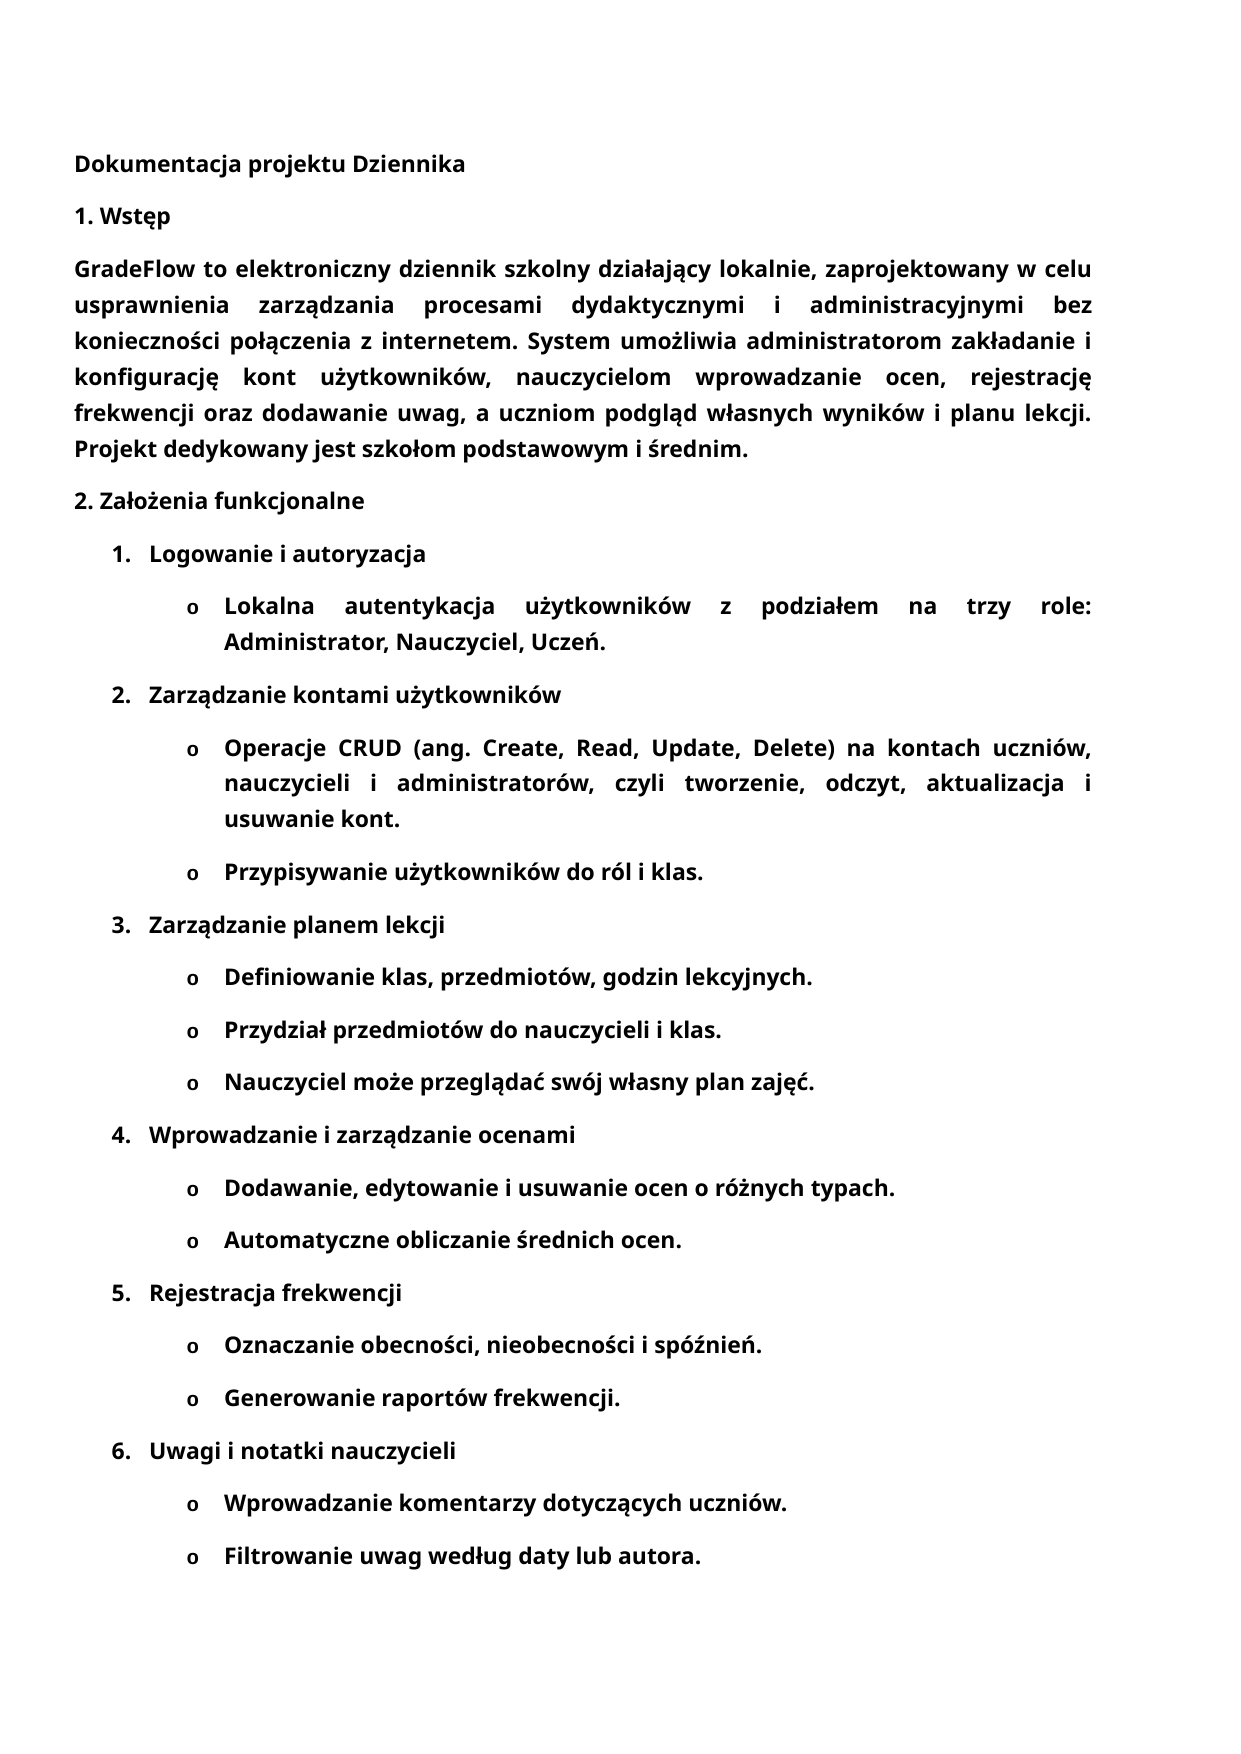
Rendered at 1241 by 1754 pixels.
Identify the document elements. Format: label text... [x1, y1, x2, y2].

text 2. Założenia funkcjonalne [74, 485, 1093, 516]
list Przypisywanie użytkowników do ról i klas. [186, 856, 1093, 887]
list Uwagi i notatki nauczycieli [111, 1434, 1093, 1466]
list Wprowadzanie komentarzy dotyczących uczniów. [186, 1487, 1093, 1518]
list Oznaczanie obecności, nieobecności i spóźnień. [186, 1329, 1093, 1361]
list Generowanie raportów frekwencji. [186, 1382, 1093, 1413]
list Operacje CRUD (ang. Create, Read, Update, Delete) na kontach uczniów, nauczycieli i administratorów, czyli tworzenie, odczyt, aktualizacja i usuwanie kont. [186, 731, 1093, 834]
list Zarządzanie planem lekcji [111, 908, 1093, 940]
list Filtrowanie uwag według daty lub autora. [186, 1540, 1093, 1571]
list Definiowanie klas, przedmiotów, godzin lekcyjnych. [186, 961, 1093, 992]
list Dodawanie, edytowanie i usuwanie ocen o różnych typach. [186, 1172, 1093, 1203]
list Lokalna autentykacja użytkowników z podziałem na trzy role: Administrator, Nauczyciel, Uczeń. [186, 590, 1093, 657]
list Rejestracja frekwencji [111, 1277, 1093, 1308]
list Nauczyciel może przeglądać swój własny plan zajęć. [186, 1066, 1093, 1098]
text Dokumentacja projektu Dziennika [74, 148, 1093, 179]
list Przydział przedmiotów do nauczycieli i klas. [186, 1014, 1093, 1045]
list Logowanie i autoryzacja [111, 538, 1093, 569]
text 1. Wstęp [74, 200, 1093, 231]
list Zarządzanie kontami użytkowników [111, 679, 1093, 710]
text GradeFlow to elektroniczny dziennik szkolny działający lokalnie, zaprojektowany w celu usprawnienia zarządzania procesami dydaktycznymi i administracyjnymi bez konieczności połączenia z internetem. System umożliwia administratorom zakładanie i konfigurację kont użytkowników, nauczycielom wprowadzanie ocen, rejestrację frekwencji oraz dodawanie uwag, a uczniom podgląd własnych wyników i planu lekcji. Projekt dedykowany jest szkołom podstawowym i średnim. [74, 253, 1093, 464]
list Automatyczne obliczanie średnich ocen. [186, 1224, 1093, 1255]
list Wprowadzanie i zarządzanie ocenami [111, 1119, 1093, 1150]
